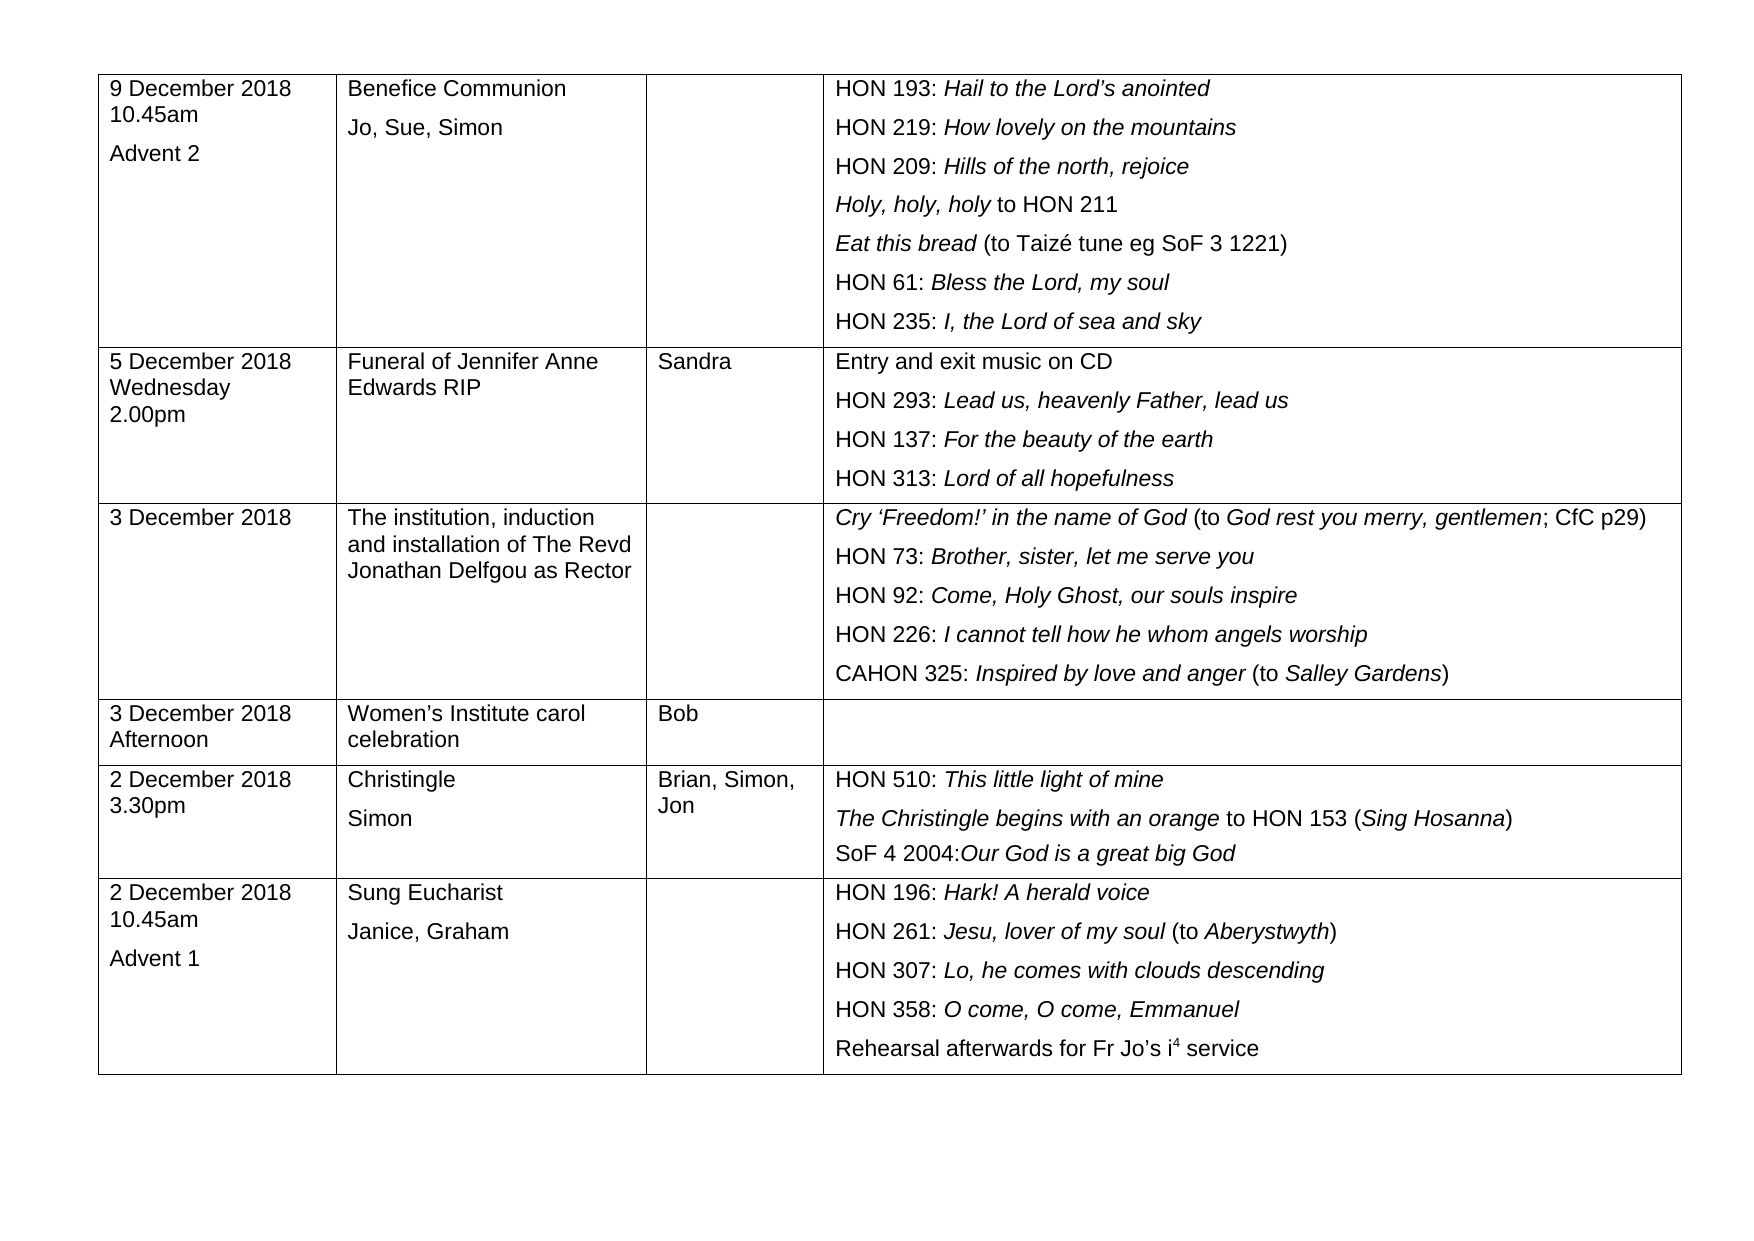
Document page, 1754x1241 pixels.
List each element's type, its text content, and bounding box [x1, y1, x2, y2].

table_cell Women’s Institute carol celebration [337, 700, 646, 765]
table_cell Benefice Communion Jo, Sue, Simon [337, 75, 646, 347]
table_cell Christingle Simon [337, 766, 646, 878]
table_cell The institution, induction and installation of The Revd Jonathan Delfgou as Rector [337, 504, 646, 699]
table_cell 5 December 2018 Wednesday 2.00pm [99, 348, 336, 503]
table_cell Bob [647, 700, 823, 765]
table_cell HON 196: Hark! A herald voice HON 261: Jesu, lover of my soul (to Aberystwyth) HON 307: Lo, he comes with clouds descending HON 358: O come, O come, Emmanuel Rehearsal afterwards for Fr Jo’s i4 service [824, 879, 1681, 1074]
table_cell Cry ‘Freedom!’ in the name of God (to God rest you merry, gentlemen; CfC p29) HON 73: Brother, sister, let me serve you HON 92: Come, Holy Ghost, our souls inspire HON 226: I cannot tell how he whom angels worship CAHON 325: Inspired by love and anger (to Salley Gardens) [824, 504, 1681, 699]
table_cell 2 December 2018 10.45am Advent 1 [99, 879, 336, 1074]
table_cell 3 December 2018 [99, 504, 336, 699]
table_cell Brian, Simon, Jon [647, 766, 823, 878]
table_cell [647, 75, 823, 347]
table_cell 9 December 2018 10.45am Advent 2 [99, 75, 336, 347]
table_cell Funeral of Jennifer Anne Edwards RIP [337, 348, 646, 503]
table_cell HON 510: This little light of mine The Christingle begins with an orange to HON 153 (Sing Hosanna) SoF 4 2004:Our God is a great big God [824, 766, 1681, 878]
table_cell 3 December 2018 Afternoon [99, 700, 336, 765]
table_cell [824, 700, 1681, 765]
table_cell Sung Eucharist Janice, Graham [337, 879, 646, 1074]
table_cell [647, 879, 823, 1074]
table_cell Sandra [647, 348, 823, 503]
table_cell [647, 504, 823, 699]
table_cell Entry and exit music on CD HON 293: Lead us, heavenly Father, lead us HON 137: For the beauty of the earth HON 313: Lord of all hopefulness [824, 348, 1681, 503]
table_cell HON 193: Hail to the Lord’s anointed HON 219: How lovely on the mountains HON 209: Hills of the north, rejoice Holy, holy, holy to HON 211 Eat this bread (to Taizé tune eg SoF 3 1221) HON 61: Bless the Lord, my soul HON 235: I, the Lord of sea and sky [824, 75, 1681, 347]
table_cell 2 December 2018 3.30pm [99, 766, 336, 878]
